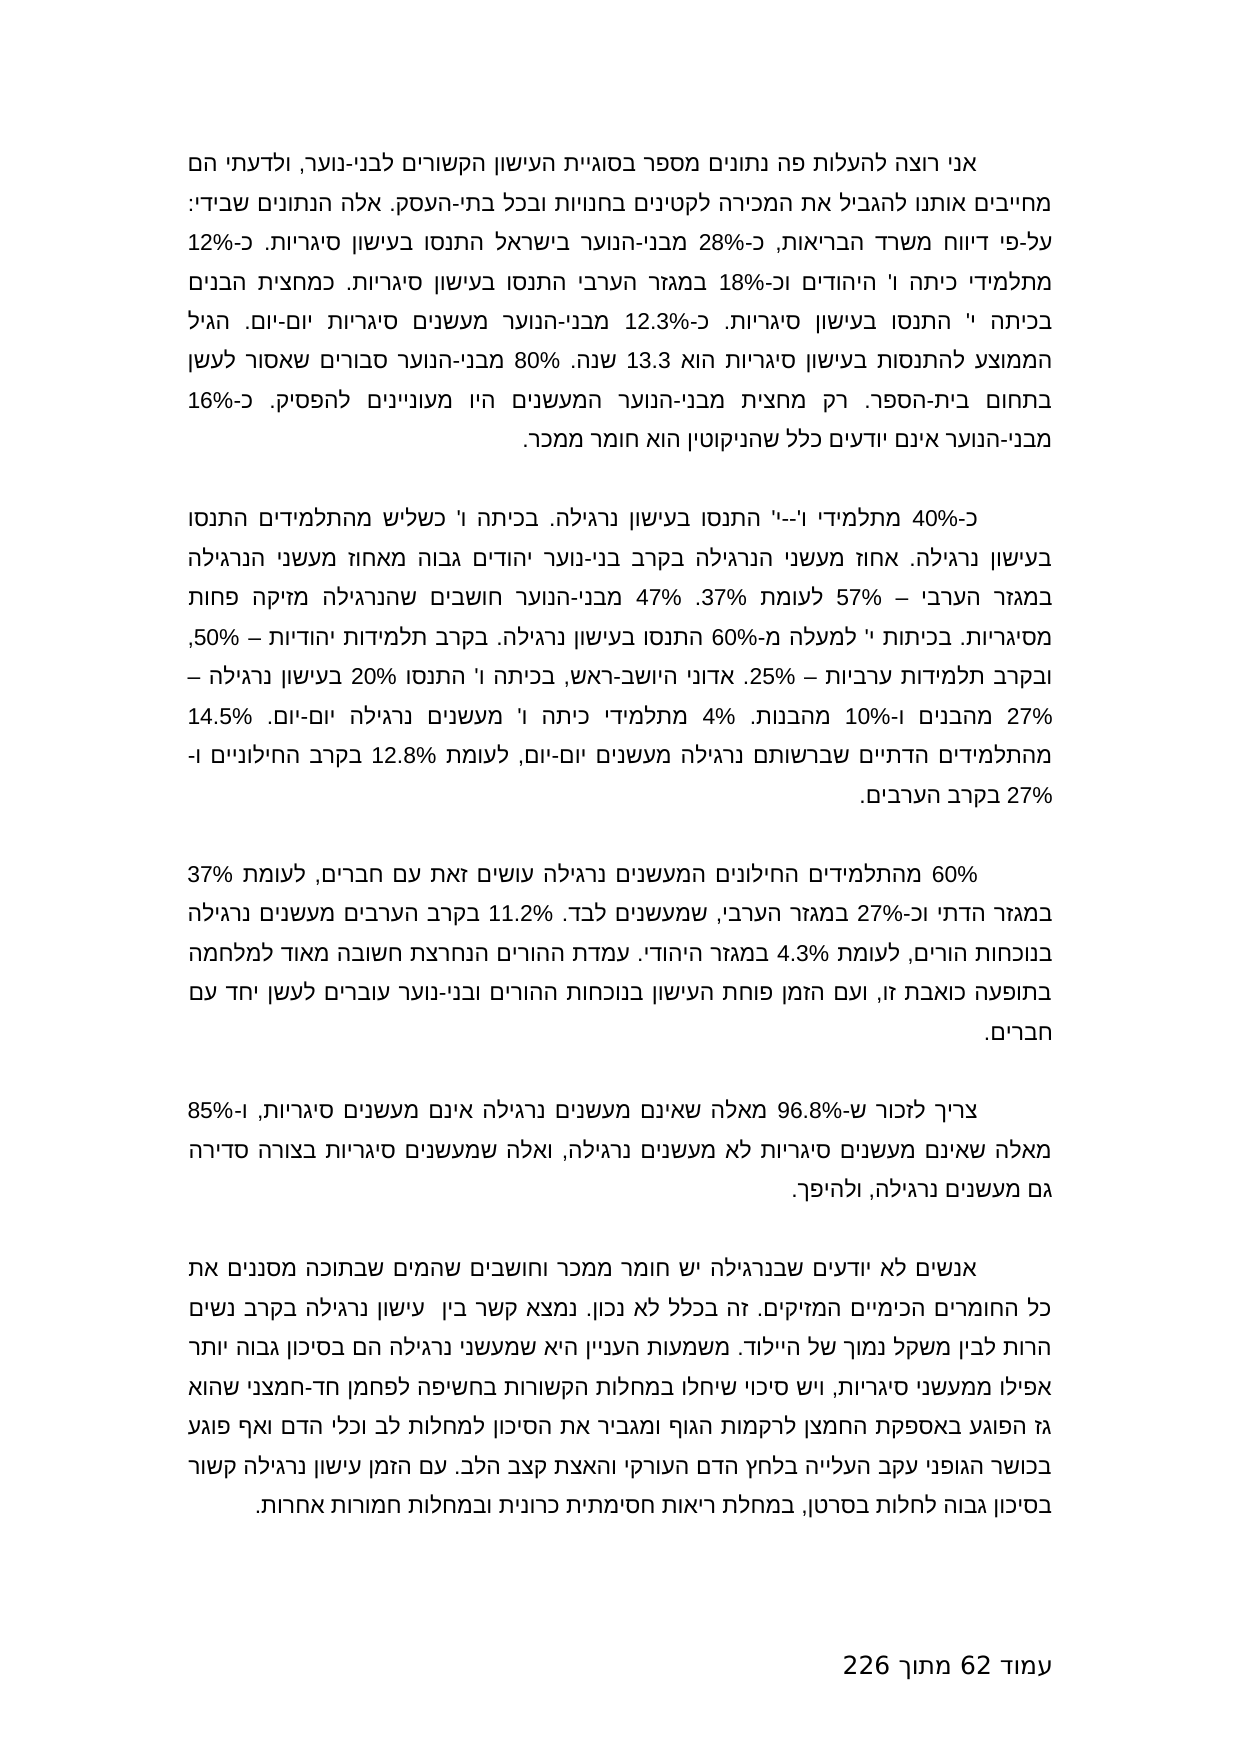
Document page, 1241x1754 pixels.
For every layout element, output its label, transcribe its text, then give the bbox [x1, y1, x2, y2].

text אנשים לא יודעים שבנרגילה יש חומר ממכר וחושבים שהמים שבתוכה מסננים את כל החומרים הכימיים המזיקים. זה בכלל לא נכון. נמצא קשר בין עישון נרגילה בקרב נשים הרות לבין משקל נמוך של היילוד. משמעות העניין היא שמעשני נרגילה הם בסיכון גבוה יותר אפילו ממעשני סיגריות, ויש סיכוי שיחלו במחלות הקשורות בחשיפה לפחמן חד-חמצני שהוא גז הפוגע באספקת החמצן לרקמות הגוף ומגביר את הסיכון למחלות לב וכלי הדם ואף פוגע בכושר הגופני עקב העלייה בלחץ הדם העורקי והאצת קצב הלב. עם הזמן עישון נרגילה קשור בסיכון גבוה לחלות בסרטן, במחלת ריאות חסימתית כרונית ובמחלות חמורות אחרות. [187, 1255, 1053, 1519]
text כ-40% מתלמידי ו'--י' התנסו בעישון נרגילה. בכיתה ו' כשליש מהתלמידים התנסו בעישון נרגילה. אחוז מעשני הנרגילה בקרב בני-נוער יהודים גבוה מאחוז מעשני הנרגילה במגזר הערבי – 57% לעומת 37%. 47% מבני-הנוער חושבים שהנרגילה מזיקה פחות מסיגריות. בכיתות י' למעלה מ-60% התנסו בעישון נרגילה. בקרב תלמידות יהודיות – 50%, ובקרב תלמידות ערביות – 25%. אדוני היושב-ראש, בכיתה ו' התנסו 20% בעישון נרגילה – 27% מהבנים ו-10% מהבנות. 4% מתלמידי כיתה ו' מעשנים נרגילה יום-יום. 14.5% מהתלמידים הדתיים שברשותם נרגילה מעשנים יום-יום, לעומת 12.8% בקרב החילוניים ו-27% בקרב הערבים. [187, 505, 1053, 808]
text אני רוצה להעלות פה נתונים מספר בסוגיית העישון הקשורים לבני-נוער, ולדעתי הם מחייבים אותנו להגביל את המכירה לקטינים בחנויות ובכל בתי-העסק. אלה הנתונים שבידי: על-פי דיווח משרד הבריאות, כ-28% מבני-הנוער בישראל התנסו בעישון סיגריות. כ-12% מתלמידי כיתה ו' היהודים וכ-18% במגזר הערבי התנסו בעישון סיגריות. כמחצית הבנים בכיתה י' התנסו בעישון סיגריות. כ-12.3% מבני-הנוער מעשנים סיגריות יום-יום. הגיל הממוצע להתנסות בעישון סיגריות הוא 13.3 שנה. 80% מבני-הנוער סבורים שאסור לעשן בתחום בית-הספר. רק מחצית מבני-הנוער המעשנים היו מעוניינים להפסיק. כ-16% מבני-הנוער אינם יודעים כלל שהניקוטין הוא חומר ממכר. [187, 150, 1053, 453]
text צריך לזכור ש-96.8% מאלה שאינם מעשנים נרגילה אינם מעשנים סיגריות, ו-85% מאלה שאינם מעשנים סיגריות לא מעשנים נרגילה, ואלה שמעשנים סיגריות בצורה סדירה גם מעשנים נרגילה, ולהיפך. [187, 1097, 1053, 1203]
text 60% מהתלמידים החילונים המעשנים נרגילה עושים זאת עם חברים, לעומת 37% במגזר הדתי וכ-27% במגזר הערבי, שמעשנים לבד. 11.2% בקרב הערבים מעשנים נרגילה בנוכחות הורים, לעומת 4.3% במגזר היהודי. עמדת ההורים הנחרצת חשובה מאוד למלחמה בתופעה כואבת זו, ועם הזמן פוחת העישון בנוכחות ההורים ובני-נוער עוברים לעשן יחד עם חברים. [187, 861, 1053, 1045]
